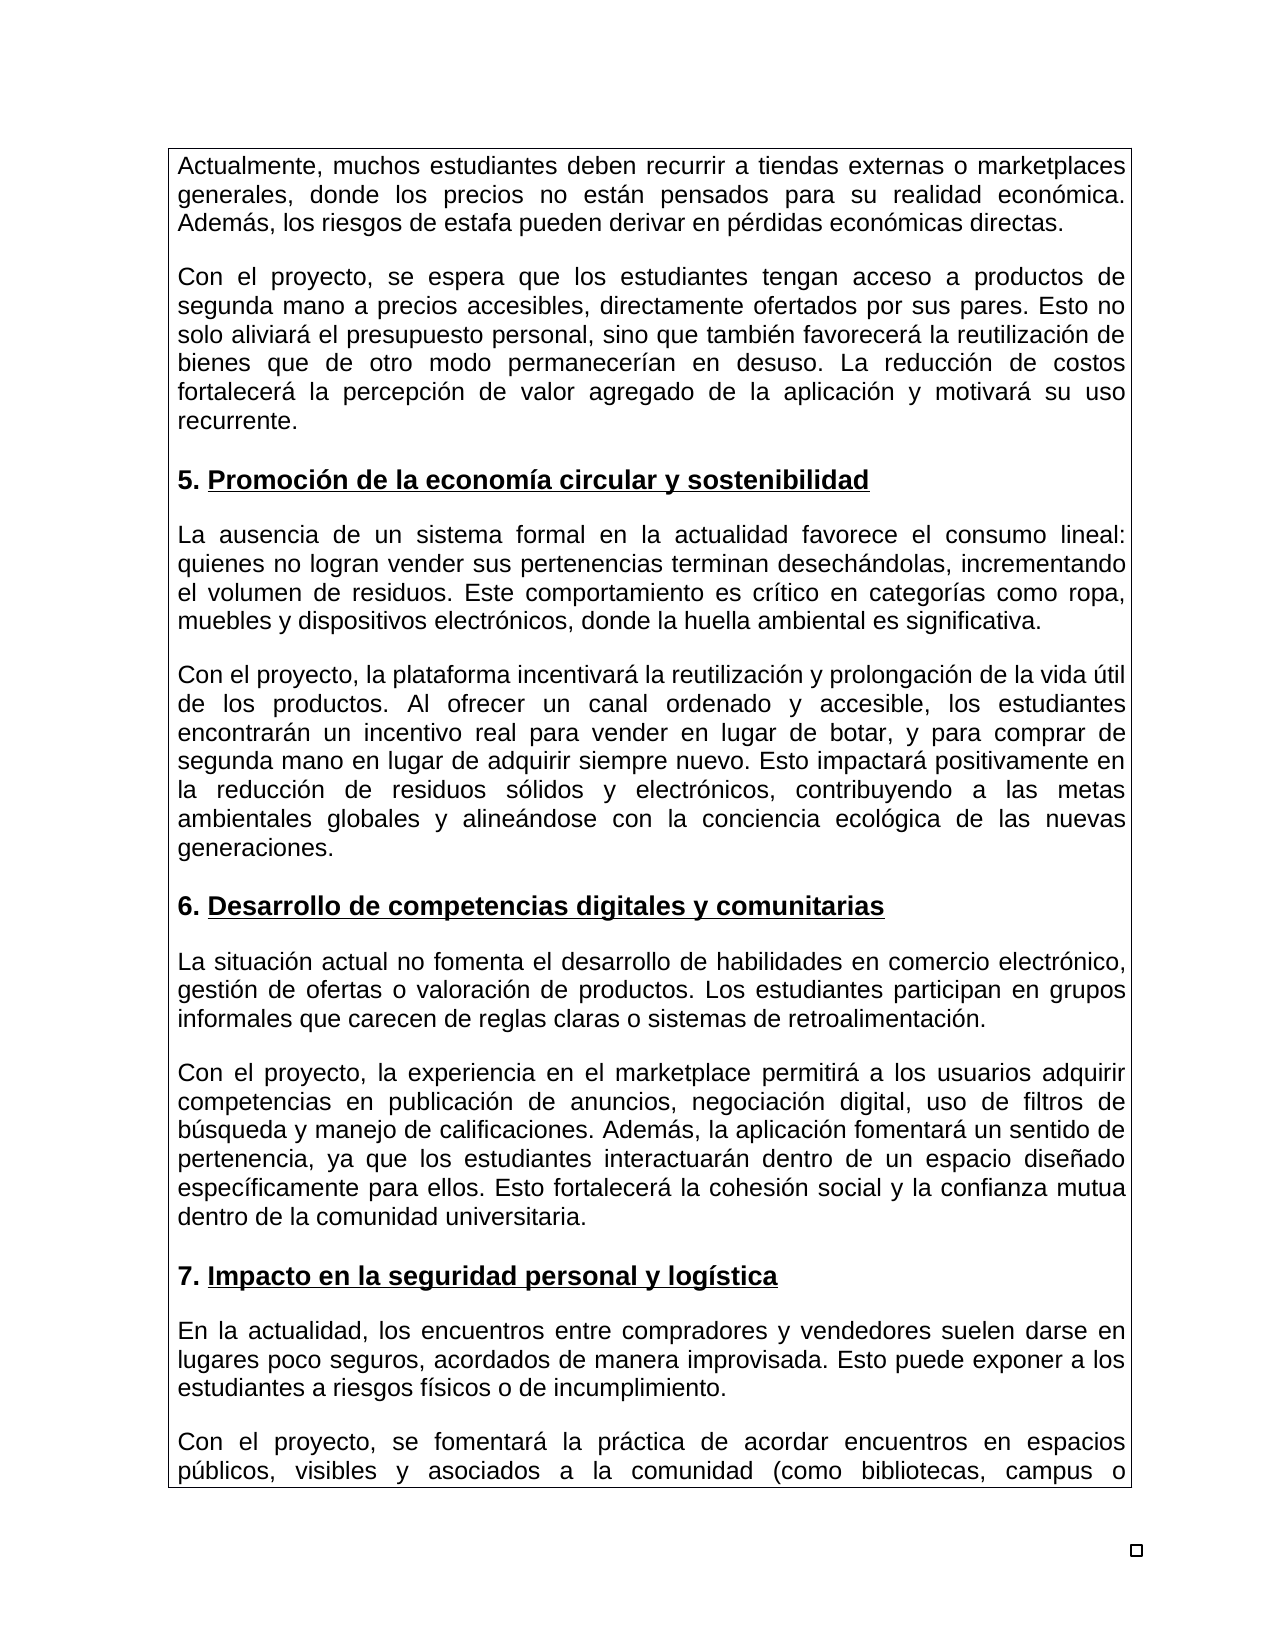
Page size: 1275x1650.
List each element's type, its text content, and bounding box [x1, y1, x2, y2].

text En la actualidad, los encuentros entre compradores y vendedores suelen darse en lugares poco seguros, acordados de manera improvisada. Esto puede exponer a los estudiantes a riesgos físicos o de incumplimiento. [169, 1313, 1131, 1402]
text La ausencia de un sistema formal en la actualidad favorece el consumo lineal: quienes no logran vender sus pertenencias terminan desechándolas, incrementando el volumen de residuos. Este comportamiento es crítico en categorías como ropa, muebles y dispositivos electrónicos, donde la huella ambiental es significativa. [169, 517, 1131, 635]
text Con el proyecto, la plataforma incentivará la reutilización y prolongación de la vida útil de los productos. Al ofrecer un canal ordenado y accesible, los estudiantes encontrarán un incentivo real para vender en lugar de botar, y para comprar de segunda mano en lugar de adquirir siempre nuevo. Esto impactará positivamente en la reducción de residuos sólidos y electrónicos, contribuyendo a las metas ambientales globales y alineándose con la conciencia ecológica de las nuevas generaciones. [169, 657, 1131, 861]
subtitle 7. Impacto en la seguridad personal y logística [169, 1256, 1131, 1291]
text Con el proyecto, se espera que los estudiantes tengan acceso a productos de segunda mano a precios accesibles, directamente ofertados por sus pares. Esto no solo aliviará el presupuesto personal, sino que también favorecerá la reutilización de bienes que de otro modo permanecerían en desuso. La reducción de costos fortalecerá la percepción de valor agregado de la aplicación y motivará su uso recurrente. [169, 259, 1131, 434]
text Actualmente, muchos estudiantes deben recurrir a tiendas externas o marketplaces generales, donde los precios no están pensados para su realidad económica. Además, los riesgos de estafa pueden derivar en pérdidas económicas directas. [169, 149, 1131, 237]
text Con el proyecto, la experiencia en el marketplace permitirá a los usuarios adquirir competencias en publicación de anuncios, negociación digital, uso de filtros de búsqueda y manejo de calificaciones. Además, la aplicación fomentará un sentido de pertenencia, ya que los estudiantes interactuarán dentro de un espacio diseñado específicamente para ellos. Esto fortalecerá la cohesión social y la confianza mutua dentro de la comunidad universitaria. [169, 1055, 1131, 1230]
text La situación actual no fomenta el desarrollo de habilidades en comercio electrónico, gestión de ofertas o valoración de productos. Los estudiantes participan en grupos informales que carecen de reglas claras o sistemas de retroalimentación. [169, 943, 1131, 1033]
subtitle 5. Promoción de la economía circular y sostenibilidad [169, 461, 1131, 495]
subtitle 6. Desarrollo de competencias digitales y comunitarias [169, 887, 1131, 922]
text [169, 1424, 1131, 1487]
